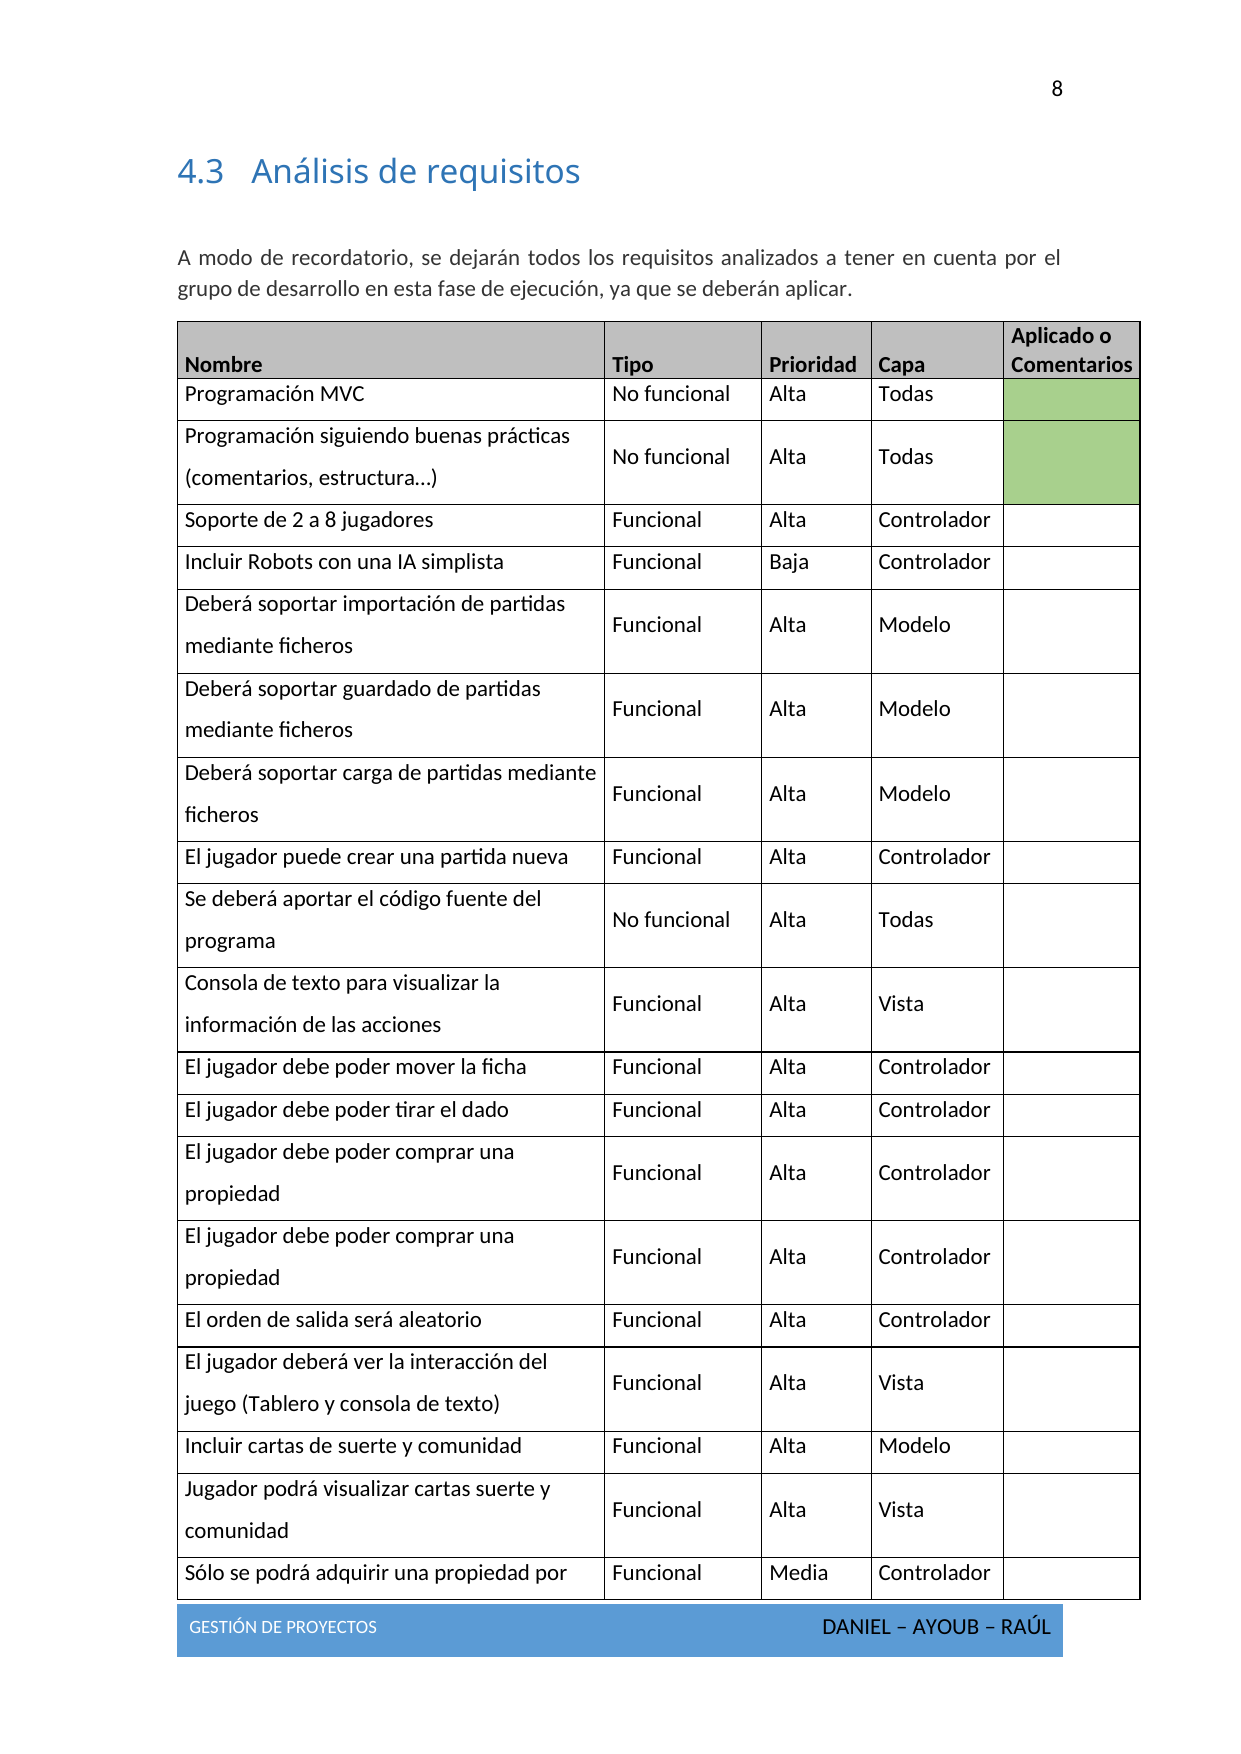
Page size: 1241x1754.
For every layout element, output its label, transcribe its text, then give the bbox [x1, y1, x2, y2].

table_cell Alta [762, 674, 871, 757]
table_header Capa [872, 322, 1003, 378]
table_header Aplicado o Comentarios [1004, 322, 1139, 378]
table_cell Vista [872, 1348, 1003, 1431]
table_cell Alta [762, 884, 871, 967]
table_cell Funcional [605, 1348, 761, 1431]
table_cell Funcional [605, 590, 761, 673]
table_cell Alta [762, 379, 871, 420]
table_cell Jugador podrá visualizar cartas suerte y comunidad [178, 1474, 604, 1557]
table_cell [1004, 1348, 1139, 1431]
table_header Nombre [178, 322, 604, 378]
table_cell Controlador [872, 1558, 1003, 1599]
table_cell Alta [762, 505, 871, 546]
table_cell [1004, 505, 1139, 546]
table_cell Alta [762, 758, 871, 841]
table_cell Modelo [872, 758, 1003, 841]
table_cell Alta [762, 1053, 871, 1094]
table_cell [1004, 1053, 1139, 1094]
table_cell Funcional [605, 1305, 761, 1346]
table_cell Funcional [605, 1137, 761, 1220]
table_cell [1004, 968, 1139, 1051]
table_cell Controlador [872, 1137, 1003, 1220]
table_cell El jugador debe poder mover la ficha [178, 1053, 604, 1094]
table_cell Todas [872, 884, 1003, 967]
table_header Tipo [605, 322, 761, 378]
table_cell [1004, 547, 1139, 588]
table_cell Media [762, 1558, 871, 1599]
table_cell Funcional [605, 1095, 761, 1136]
table_cell Controlador [872, 547, 1003, 588]
table_cell [1004, 758, 1139, 841]
table_cell Deberá soportar carga de partidas mediante ficheros [178, 758, 604, 841]
table_cell [1004, 1432, 1139, 1473]
table_cell Controlador [872, 842, 1003, 883]
subtitle Análisis de requisitos [177, 148, 1063, 193]
table_cell Alta [762, 842, 871, 883]
table_cell El jugador debe poder tirar el dado [178, 1095, 604, 1136]
table_cell Alta [762, 1474, 871, 1557]
table_cell El jugador debe poder comprar una propiedad [178, 1221, 604, 1304]
table_cell Controlador [872, 1305, 1003, 1346]
table_cell Alta [762, 1305, 871, 1346]
table_cell Alta [762, 1221, 871, 1304]
table_cell Funcional [605, 1474, 761, 1557]
table_cell Incluir Robots con una IA simplista [178, 547, 604, 588]
table_cell No funcional [605, 421, 761, 504]
table_cell [1004, 1221, 1139, 1304]
table_cell No funcional [605, 884, 761, 967]
table_cell [1004, 1095, 1139, 1136]
table_cell El jugador debe poder comprar una propiedad [178, 1137, 604, 1220]
table_cell Controlador [872, 1095, 1003, 1136]
table_cell Programación MVC [178, 379, 604, 420]
table_cell [1004, 1137, 1139, 1220]
table_cell Funcional [605, 968, 761, 1051]
table_cell Funcional [605, 505, 761, 546]
table_cell [1004, 674, 1139, 757]
table_cell Funcional [605, 842, 761, 883]
table_cell Todas [872, 421, 1003, 504]
table_cell Funcional [605, 1558, 761, 1599]
table_cell Deberá soportar importación de partidas mediante ficheros [178, 590, 604, 673]
table_cell Alta [762, 590, 871, 673]
table_cell Controlador [872, 1221, 1003, 1304]
table_cell Alta [762, 1137, 871, 1220]
table_cell Consola de texto para visualizar la información de las acciones [178, 968, 604, 1051]
table_cell Funcional [605, 674, 761, 757]
table_cell [1004, 884, 1139, 967]
table_cell [1004, 379, 1139, 420]
table_cell El jugador deberá ver la interacción del juego (Tablero y consola de texto) [178, 1348, 604, 1431]
table_cell Deberá soportar guardado de partidas mediante ficheros [178, 674, 604, 757]
table_cell Alta [762, 1095, 871, 1136]
table_cell Funcional [605, 547, 761, 588]
table_cell [1004, 1558, 1139, 1599]
table_header Prioridad [762, 322, 871, 378]
table_cell Se deberá aportar el código fuente del programa [178, 884, 604, 967]
table_cell [1004, 590, 1139, 673]
table_cell Funcional [605, 758, 761, 841]
table_cell Programación siguiendo buenas prácticas (comentarios, estructura…) [178, 421, 604, 504]
table_cell Vista [872, 1474, 1003, 1557]
table_cell Alta [762, 968, 871, 1051]
table_cell Incluir cartas de suerte y comunidad [178, 1432, 604, 1473]
table_cell [1004, 1474, 1139, 1557]
table_cell Funcional [605, 1053, 761, 1094]
table_cell Alta [762, 1432, 871, 1473]
table_cell Modelo [872, 674, 1003, 757]
table_cell No funcional [605, 379, 761, 420]
table_cell Baja [762, 547, 871, 588]
table_cell Vista [872, 968, 1003, 1051]
table_cell Controlador [872, 1053, 1003, 1094]
table_cell [1004, 421, 1139, 504]
table_cell Soporte de 2 a 8 jugadores [178, 505, 604, 546]
text A modo de recordatorio, se dejarán todos los requisitos analizados a tener en cuenta por el grupo de desarrollo en esta fase de ejecución, ya que se deberán aplicar. [177, 243, 1063, 302]
table_cell Controlador [872, 505, 1003, 546]
table_cell El orden de salida será aleatorio [178, 1305, 604, 1346]
table_cell Todas [872, 379, 1003, 420]
table_cell [1004, 842, 1139, 883]
table_cell [1004, 1305, 1139, 1346]
table_cell Alta [762, 421, 871, 504]
table_cell Modelo [872, 1432, 1003, 1473]
table_cell Alta [762, 1348, 871, 1431]
table_cell Modelo [872, 590, 1003, 673]
table_cell Funcional [605, 1221, 761, 1304]
table_cell El jugador puede crear una partida nueva [178, 842, 604, 883]
table_cell Funcional [605, 1432, 761, 1473]
